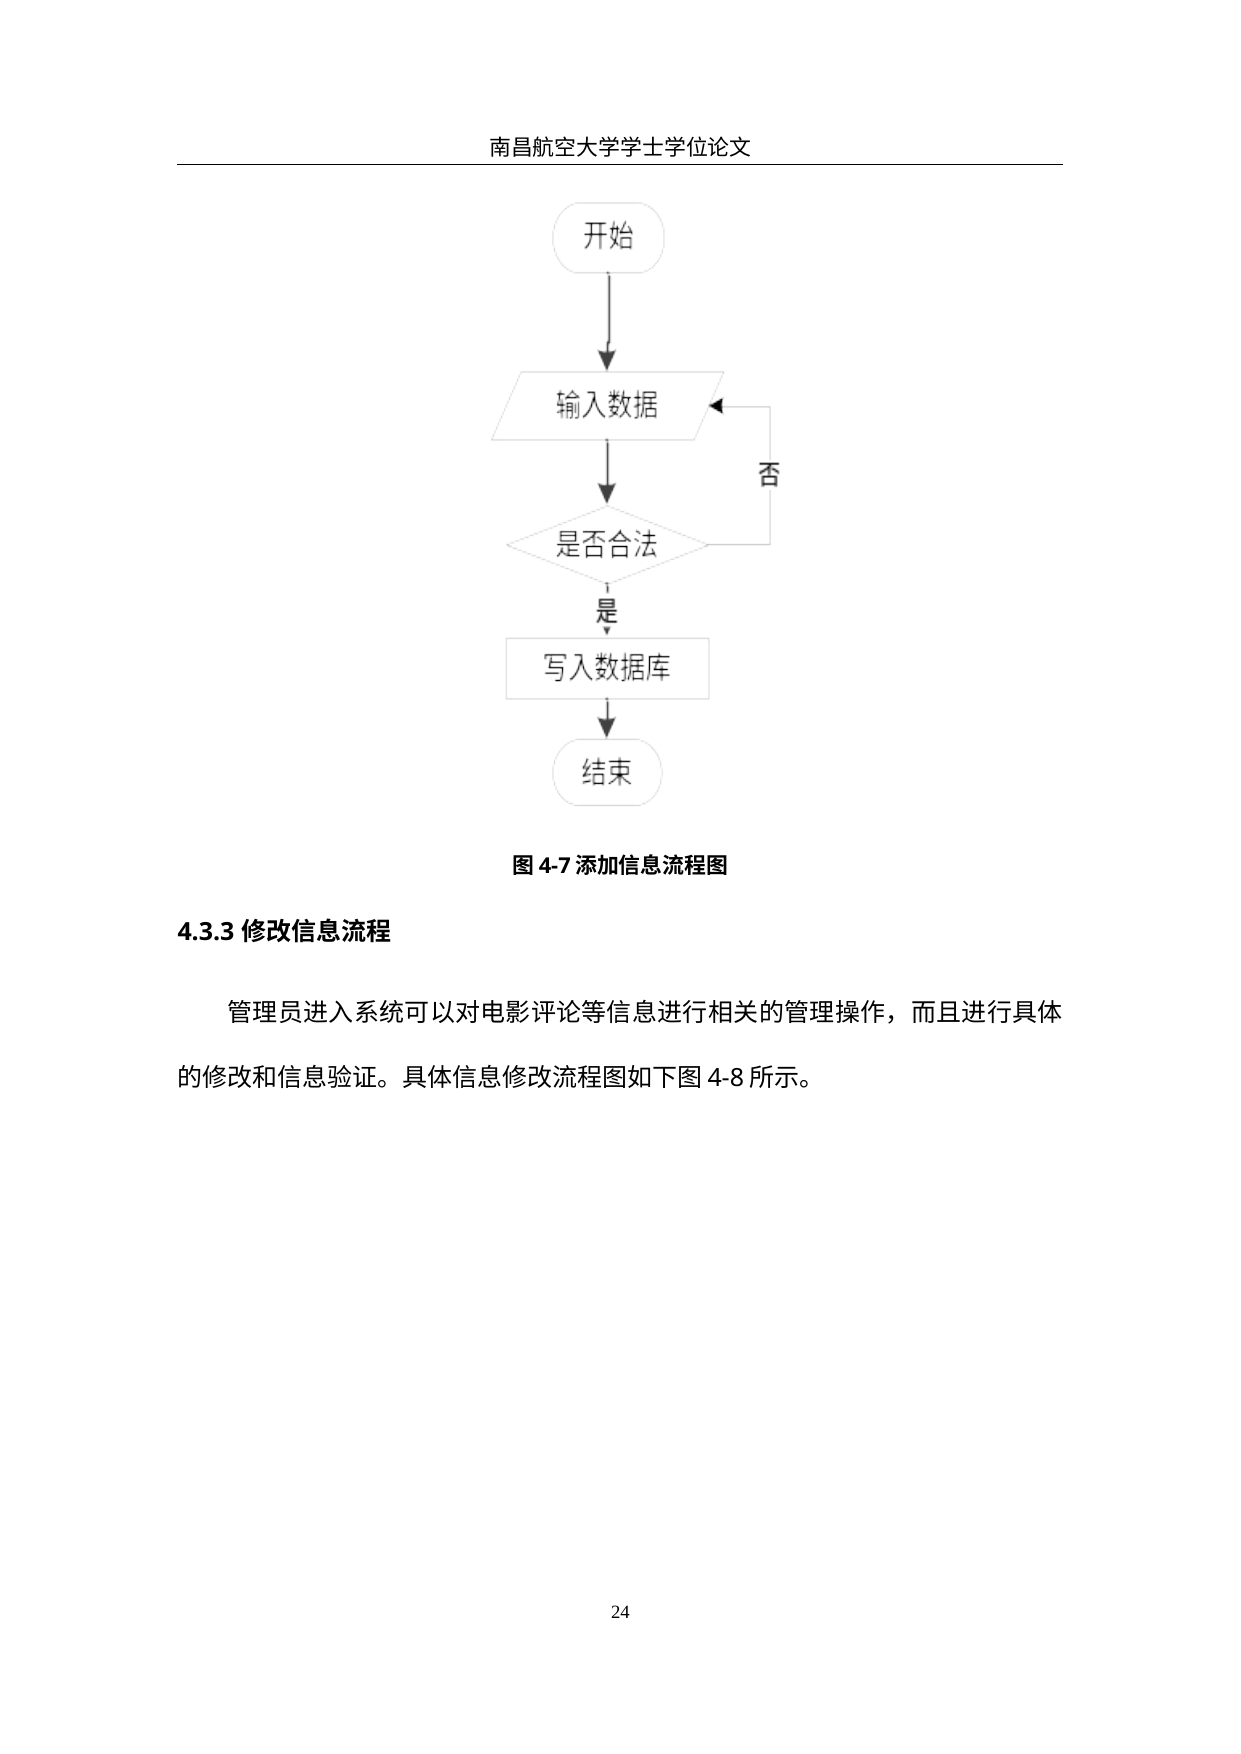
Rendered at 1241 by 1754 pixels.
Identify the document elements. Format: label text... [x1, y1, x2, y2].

text 管理员进入系统可以对电影评论等信息进行相关的管理操作，而且进行具体的修改和信息验证。具体信息修改流程图如下图4-8所示。 [177, 978, 1063, 1108]
subtitle 4.3.3 修改信息流程 [177, 897, 1063, 962]
text 图4-7添加信息流程图 [177, 848, 1063, 880]
